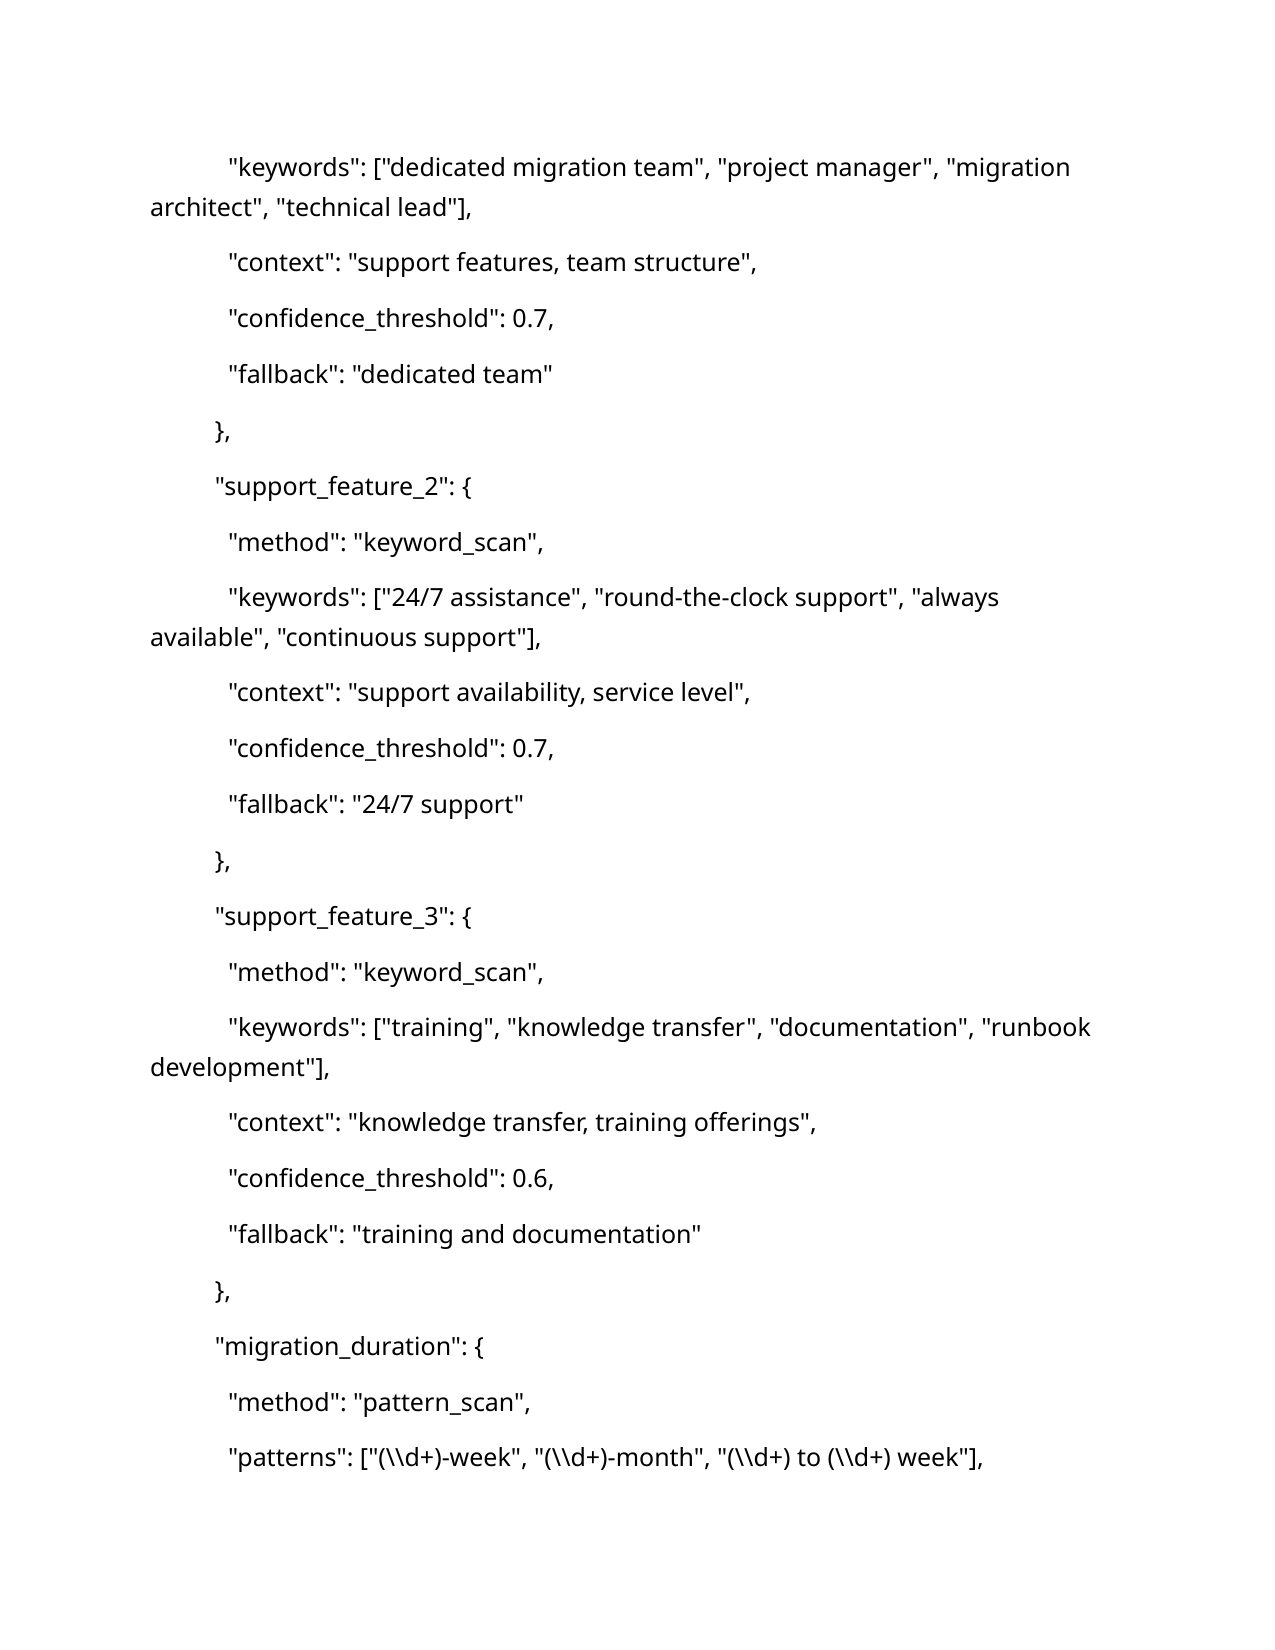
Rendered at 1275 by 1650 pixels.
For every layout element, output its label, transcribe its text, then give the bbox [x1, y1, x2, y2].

text "keywords": ["dedicated migration team", "project manager", "migration architect", "technical lead"], [150, 150, 1125, 223]
text "context": "knowledge transfer, training offerings", [150, 1105, 1125, 1139]
text "fallback": "dedicated team" [150, 357, 1125, 391]
text "confidence_threshold": 0.7, [150, 301, 1125, 335]
text }, [150, 1272, 1125, 1307]
text "method": "keyword_scan", [150, 954, 1125, 988]
text "context": "support availability, service level", [150, 675, 1125, 709]
text "support_feature_3": { [150, 898, 1125, 932]
text }, [150, 412, 1125, 447]
text "method": "keyword_scan", [150, 524, 1125, 558]
text "method": "pattern_scan", [150, 1384, 1125, 1418]
text "keywords": ["training", "knowledge transfer", "documentation", "runbook development"], [150, 1010, 1125, 1083]
text }, [150, 842, 1125, 877]
text "confidence_threshold": 0.6, [150, 1161, 1125, 1195]
text "patterns": ["(\\d+)-week", "(\\d+)-month", "(\\d+) to (\\d+) week"], [150, 1440, 1125, 1474]
text "fallback": "24/7 support" [150, 787, 1125, 821]
text "context": "support features, team structure", [150, 245, 1125, 279]
text "keywords": ["24/7 assistance", "round-the-clock support", "always available", "continuous support"], [150, 580, 1125, 653]
text "migration_duration": { [150, 1328, 1125, 1362]
text "fallback": "training and documentation" [150, 1217, 1125, 1251]
text "confidence_threshold": 0.7, [150, 731, 1125, 765]
text "support_feature_2": { [150, 468, 1125, 502]
